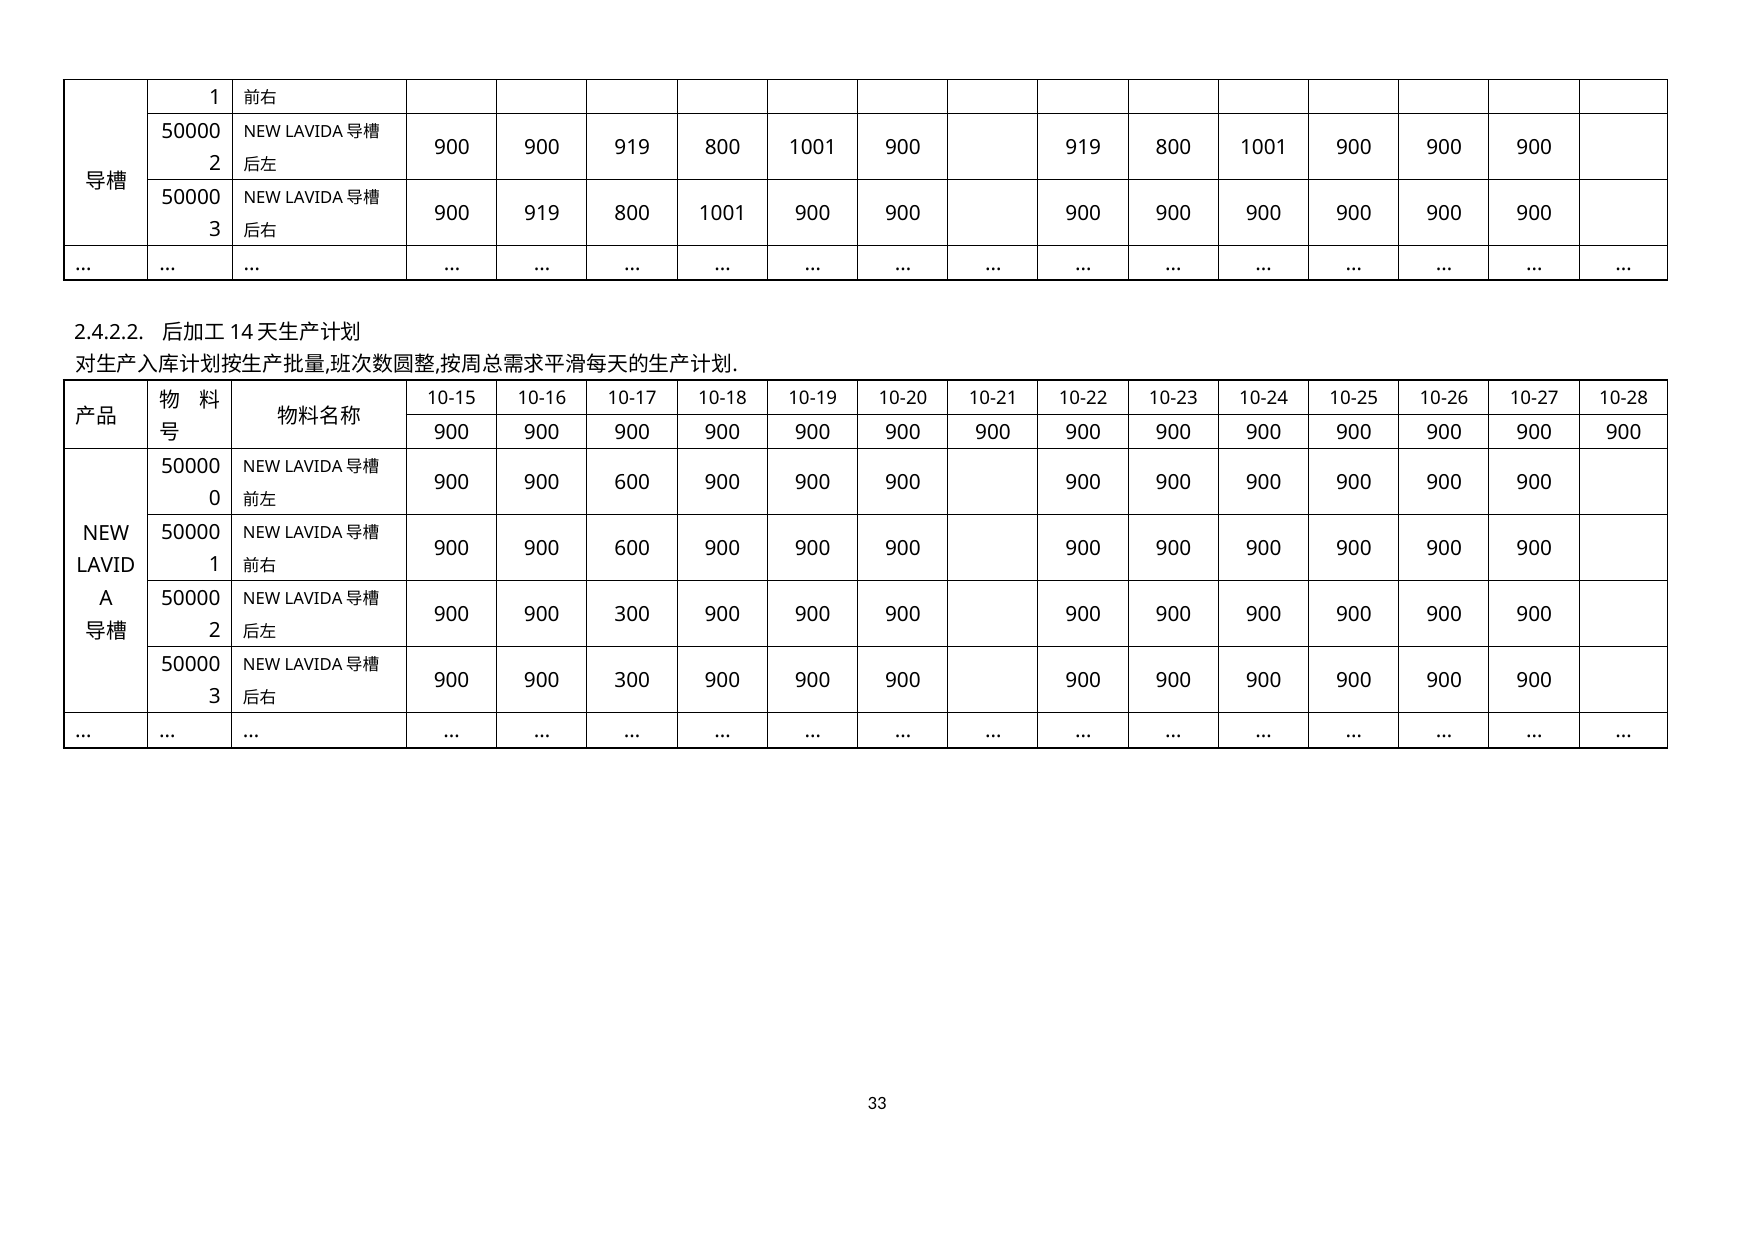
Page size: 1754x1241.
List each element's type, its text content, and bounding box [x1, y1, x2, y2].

text 对生产入库计划按生产批量,班次数圆整,按周总需求平滑每天的生产计划. [75, 346, 1679, 379]
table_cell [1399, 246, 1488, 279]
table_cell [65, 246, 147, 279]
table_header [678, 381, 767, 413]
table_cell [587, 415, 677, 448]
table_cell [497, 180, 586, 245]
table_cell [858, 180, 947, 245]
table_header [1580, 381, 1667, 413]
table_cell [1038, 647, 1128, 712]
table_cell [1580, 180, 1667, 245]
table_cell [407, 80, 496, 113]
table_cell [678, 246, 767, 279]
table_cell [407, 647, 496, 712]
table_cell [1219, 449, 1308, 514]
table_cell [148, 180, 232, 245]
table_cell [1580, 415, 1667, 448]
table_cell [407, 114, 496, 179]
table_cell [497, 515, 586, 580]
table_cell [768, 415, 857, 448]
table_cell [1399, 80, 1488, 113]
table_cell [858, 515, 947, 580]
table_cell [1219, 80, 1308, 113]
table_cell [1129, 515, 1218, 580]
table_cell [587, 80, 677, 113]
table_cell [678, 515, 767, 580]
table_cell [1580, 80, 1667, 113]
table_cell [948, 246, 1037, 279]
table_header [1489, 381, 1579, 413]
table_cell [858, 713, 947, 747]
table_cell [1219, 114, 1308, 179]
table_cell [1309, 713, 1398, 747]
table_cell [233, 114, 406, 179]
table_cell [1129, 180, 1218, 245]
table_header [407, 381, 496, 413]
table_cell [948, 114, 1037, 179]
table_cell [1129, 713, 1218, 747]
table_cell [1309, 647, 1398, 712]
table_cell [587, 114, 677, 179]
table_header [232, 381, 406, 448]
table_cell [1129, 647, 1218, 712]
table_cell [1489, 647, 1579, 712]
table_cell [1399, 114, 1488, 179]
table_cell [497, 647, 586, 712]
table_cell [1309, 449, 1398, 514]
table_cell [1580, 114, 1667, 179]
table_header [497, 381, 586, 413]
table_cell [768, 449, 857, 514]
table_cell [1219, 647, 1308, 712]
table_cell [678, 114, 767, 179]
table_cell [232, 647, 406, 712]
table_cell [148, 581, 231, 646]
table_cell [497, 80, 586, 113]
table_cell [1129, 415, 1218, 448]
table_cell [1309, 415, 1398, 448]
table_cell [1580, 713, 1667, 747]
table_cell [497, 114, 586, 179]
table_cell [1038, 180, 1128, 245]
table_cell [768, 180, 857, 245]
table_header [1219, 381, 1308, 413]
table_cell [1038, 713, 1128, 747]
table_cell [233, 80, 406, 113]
list 后加工14天生产计划 [74, 314, 1679, 346]
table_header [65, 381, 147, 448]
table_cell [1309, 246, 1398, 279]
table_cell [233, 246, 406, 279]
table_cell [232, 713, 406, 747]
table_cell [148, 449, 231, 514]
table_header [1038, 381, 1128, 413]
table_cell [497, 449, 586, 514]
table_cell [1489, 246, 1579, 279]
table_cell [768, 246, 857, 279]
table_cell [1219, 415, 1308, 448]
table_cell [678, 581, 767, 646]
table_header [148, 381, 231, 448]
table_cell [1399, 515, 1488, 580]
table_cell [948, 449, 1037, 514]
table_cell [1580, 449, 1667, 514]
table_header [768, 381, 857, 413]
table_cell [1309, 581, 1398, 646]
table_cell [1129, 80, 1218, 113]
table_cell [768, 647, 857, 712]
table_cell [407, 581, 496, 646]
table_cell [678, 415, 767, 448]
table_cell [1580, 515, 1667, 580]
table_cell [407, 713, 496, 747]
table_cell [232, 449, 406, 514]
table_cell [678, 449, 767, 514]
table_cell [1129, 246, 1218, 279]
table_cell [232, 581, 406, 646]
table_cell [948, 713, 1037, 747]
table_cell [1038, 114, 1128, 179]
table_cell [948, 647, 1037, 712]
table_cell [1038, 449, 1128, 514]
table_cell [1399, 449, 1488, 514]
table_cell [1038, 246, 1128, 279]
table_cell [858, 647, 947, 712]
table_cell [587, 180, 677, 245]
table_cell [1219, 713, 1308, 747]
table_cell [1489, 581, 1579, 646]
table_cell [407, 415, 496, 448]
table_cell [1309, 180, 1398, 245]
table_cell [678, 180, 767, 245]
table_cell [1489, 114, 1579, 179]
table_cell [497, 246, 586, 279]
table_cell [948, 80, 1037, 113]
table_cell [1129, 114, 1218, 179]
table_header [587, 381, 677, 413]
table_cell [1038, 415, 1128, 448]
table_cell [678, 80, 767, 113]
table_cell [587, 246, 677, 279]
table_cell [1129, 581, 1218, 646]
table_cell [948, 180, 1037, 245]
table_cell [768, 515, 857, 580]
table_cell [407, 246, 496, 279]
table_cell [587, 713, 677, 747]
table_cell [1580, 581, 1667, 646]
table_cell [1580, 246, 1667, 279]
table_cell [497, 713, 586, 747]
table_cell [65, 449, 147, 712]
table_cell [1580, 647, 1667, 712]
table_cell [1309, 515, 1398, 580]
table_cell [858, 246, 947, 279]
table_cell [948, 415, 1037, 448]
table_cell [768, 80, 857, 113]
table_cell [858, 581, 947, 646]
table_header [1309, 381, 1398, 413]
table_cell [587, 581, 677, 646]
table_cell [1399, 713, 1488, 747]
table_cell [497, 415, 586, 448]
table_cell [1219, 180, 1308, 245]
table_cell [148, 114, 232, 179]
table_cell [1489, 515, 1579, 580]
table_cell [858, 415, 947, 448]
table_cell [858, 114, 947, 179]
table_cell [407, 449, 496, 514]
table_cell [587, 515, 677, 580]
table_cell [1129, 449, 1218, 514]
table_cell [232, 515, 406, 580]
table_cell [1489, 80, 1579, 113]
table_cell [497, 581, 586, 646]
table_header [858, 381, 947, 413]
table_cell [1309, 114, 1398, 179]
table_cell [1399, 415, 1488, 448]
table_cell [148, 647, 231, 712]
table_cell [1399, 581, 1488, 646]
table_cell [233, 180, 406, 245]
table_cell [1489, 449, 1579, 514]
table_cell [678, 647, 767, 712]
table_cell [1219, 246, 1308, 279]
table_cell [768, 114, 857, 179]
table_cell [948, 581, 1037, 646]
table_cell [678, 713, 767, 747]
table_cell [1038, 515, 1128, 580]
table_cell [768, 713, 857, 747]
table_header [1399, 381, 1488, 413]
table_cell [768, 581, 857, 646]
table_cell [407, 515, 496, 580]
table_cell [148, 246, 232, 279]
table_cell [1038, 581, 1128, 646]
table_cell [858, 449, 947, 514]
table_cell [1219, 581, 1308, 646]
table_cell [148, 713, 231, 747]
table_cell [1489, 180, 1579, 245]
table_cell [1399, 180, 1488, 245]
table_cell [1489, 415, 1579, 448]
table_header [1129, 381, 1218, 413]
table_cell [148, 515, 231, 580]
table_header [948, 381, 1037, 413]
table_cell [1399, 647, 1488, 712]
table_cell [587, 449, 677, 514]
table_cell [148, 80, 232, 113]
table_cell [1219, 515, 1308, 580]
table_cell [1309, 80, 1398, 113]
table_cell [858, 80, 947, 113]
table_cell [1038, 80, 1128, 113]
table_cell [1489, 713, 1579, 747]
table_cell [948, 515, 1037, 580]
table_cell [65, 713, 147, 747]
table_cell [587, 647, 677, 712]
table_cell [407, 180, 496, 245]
